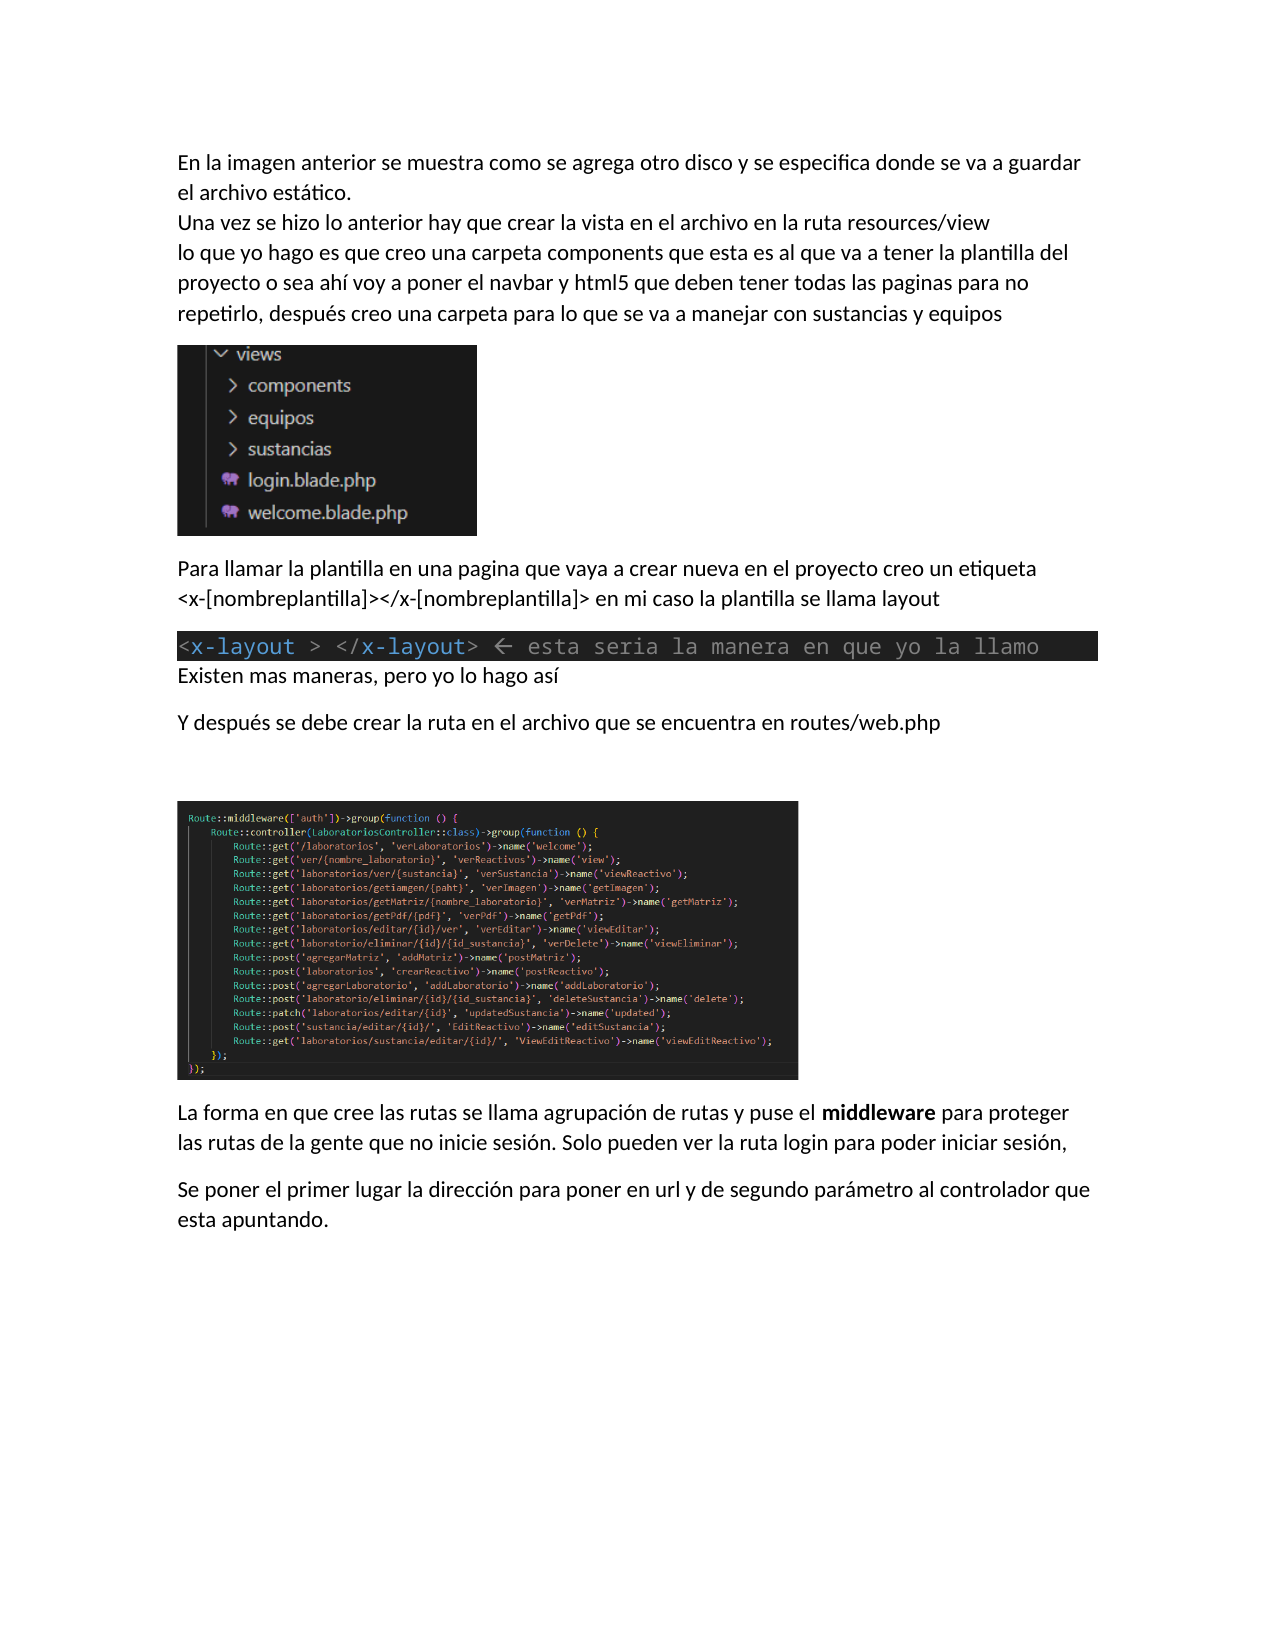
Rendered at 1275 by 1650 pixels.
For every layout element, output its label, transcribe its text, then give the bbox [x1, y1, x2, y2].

picture [177, 345, 477, 536]
text Se poner el primer lugar la dirección para poner en url y de segundo parámetro al controlador que esta apuntando. [177, 1175, 1098, 1233]
text La forma en que cree las rutas se llama agrupación de rutas y puse el middleware para proteger las rutas de la gente que no inicie sesión. Solo pueden ver la ruta login para poder iniciar sesión, [177, 1098, 1098, 1156]
text Existen mas maneras, pero yo lo hago así [177, 661, 1098, 689]
picture [177, 801, 799, 1080]
text <x-layout > </x-layout> esta seria la manera en que yo la llamo [177, 631, 1098, 661]
text En la imagen anterior se muestra como se agrega otro disco y se especifica donde se va a guardar el archivo estático. Una vez se hizo lo anterior hay que crear la vista en el archivo en la ruta resources/view lo que yo hago es que creo una carpeta components que esta es al que va a tener la plantilla del proyecto o sea ahí voy a poner el navbar y html5 que deben tener todas las paginas para no repetirlo, después creo una carpeta para lo que se va a manejar con sustancias y equipos [177, 148, 1098, 327]
text Y después se debe crear la ruta en el archivo que se encuentra en routes/web.php [177, 708, 1098, 736]
text Para llamar la plantilla en una pagina que vaya a crear nueva en el proyecto creo un etiqueta <x-[nombreplantilla]></x-[nombreplantilla]> en mi caso la plantilla se llama layout [177, 554, 1098, 612]
